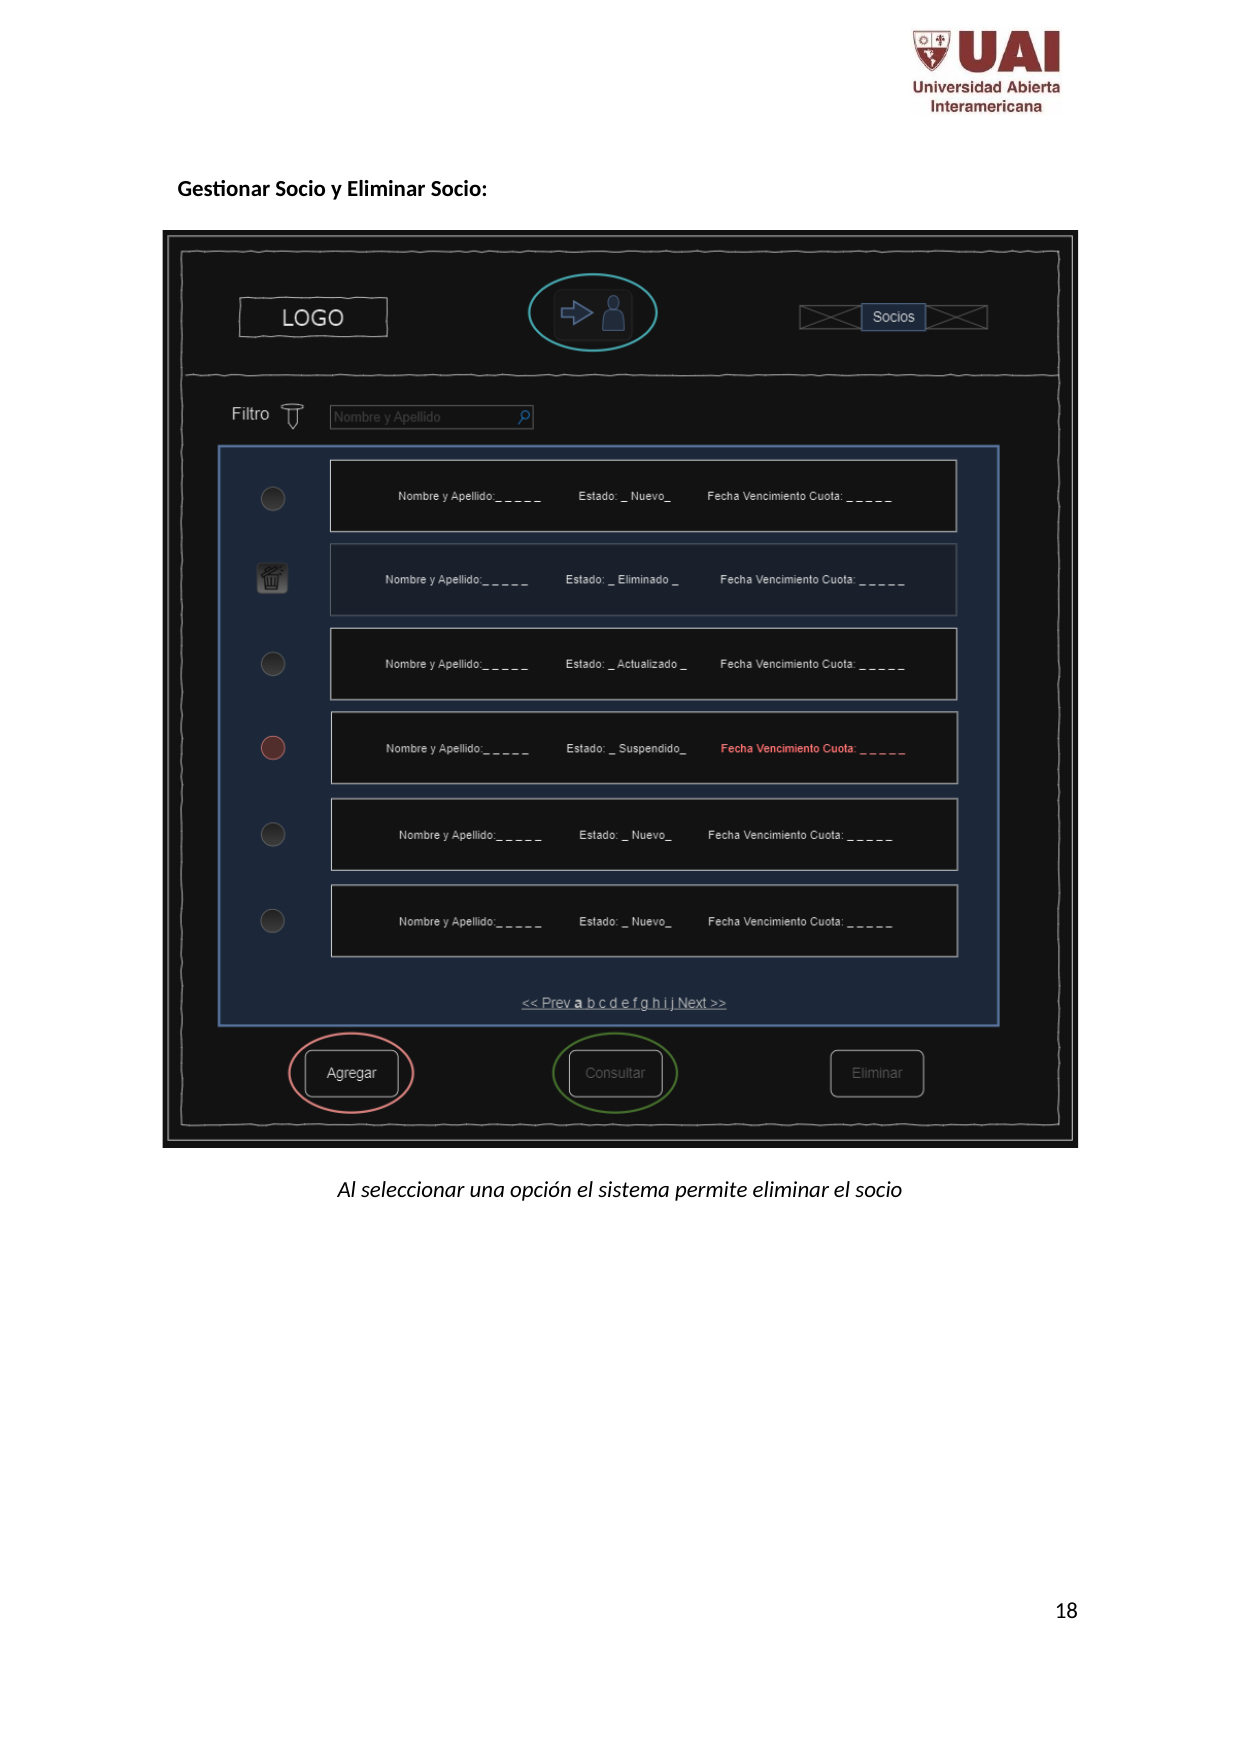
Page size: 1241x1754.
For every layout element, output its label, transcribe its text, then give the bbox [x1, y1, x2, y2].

subtitle Gestionar Socio y Eliminar Socio: [162, 174, 1078, 202]
picture [162, 230, 1079, 1148]
text Al seleccionar una opción el sistema permite eliminar el socio [162, 1176, 1078, 1204]
picture [910, 27, 1062, 115]
